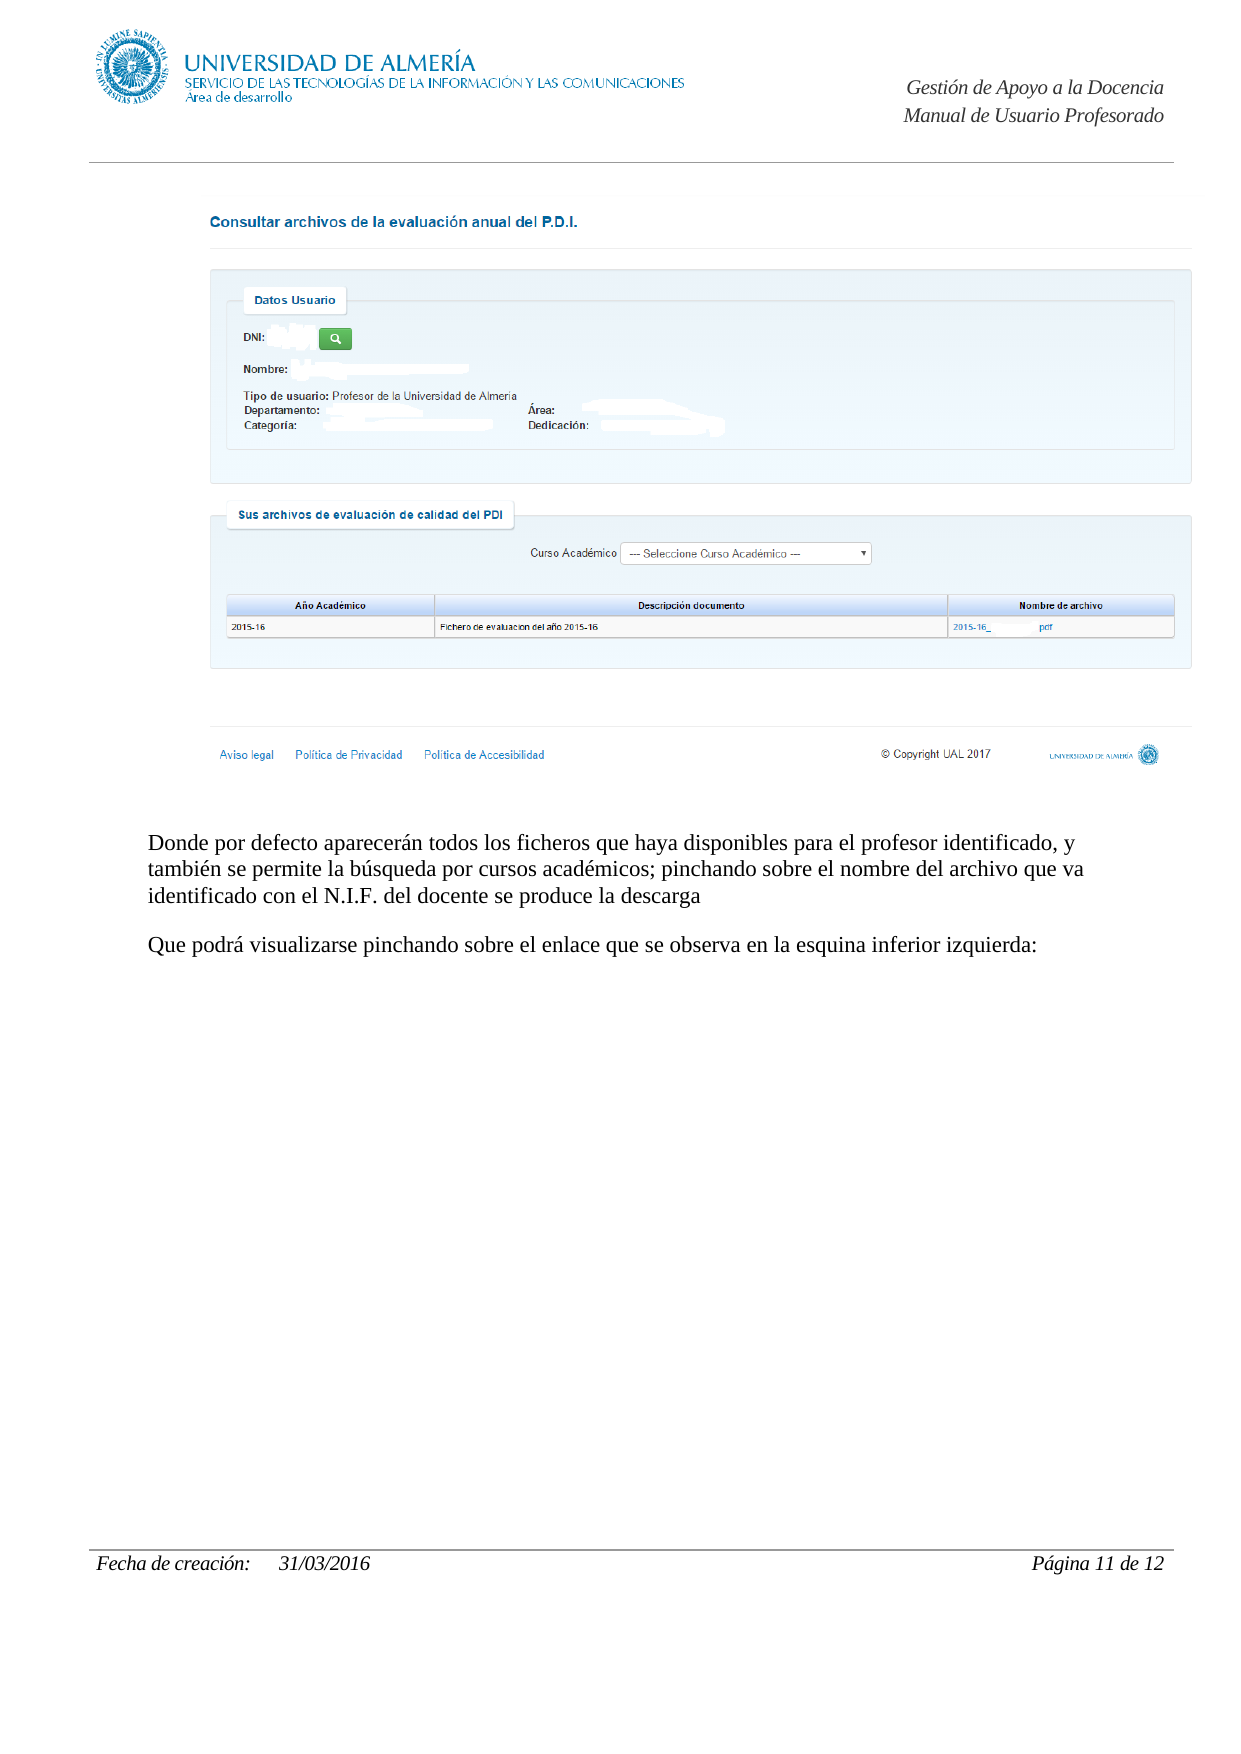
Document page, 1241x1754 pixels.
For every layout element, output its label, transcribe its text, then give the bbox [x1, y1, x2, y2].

text Que podrá visualizarse pinchando sobre el enlace que se observa en la esquina inferior izquierda: [148, 931, 1152, 957]
picture [96, 29, 686, 105]
text Donde por defecto aparecerán todos los ficheros que haya disponibles para el profesor identificado, y también se permite la búsqueda por cursos académicos; pinchando sobre el nombre del archivo que va identificado con el N.I.F. del docente se produce la descarga [148, 829, 1152, 908]
picture [200, 195, 1205, 806]
